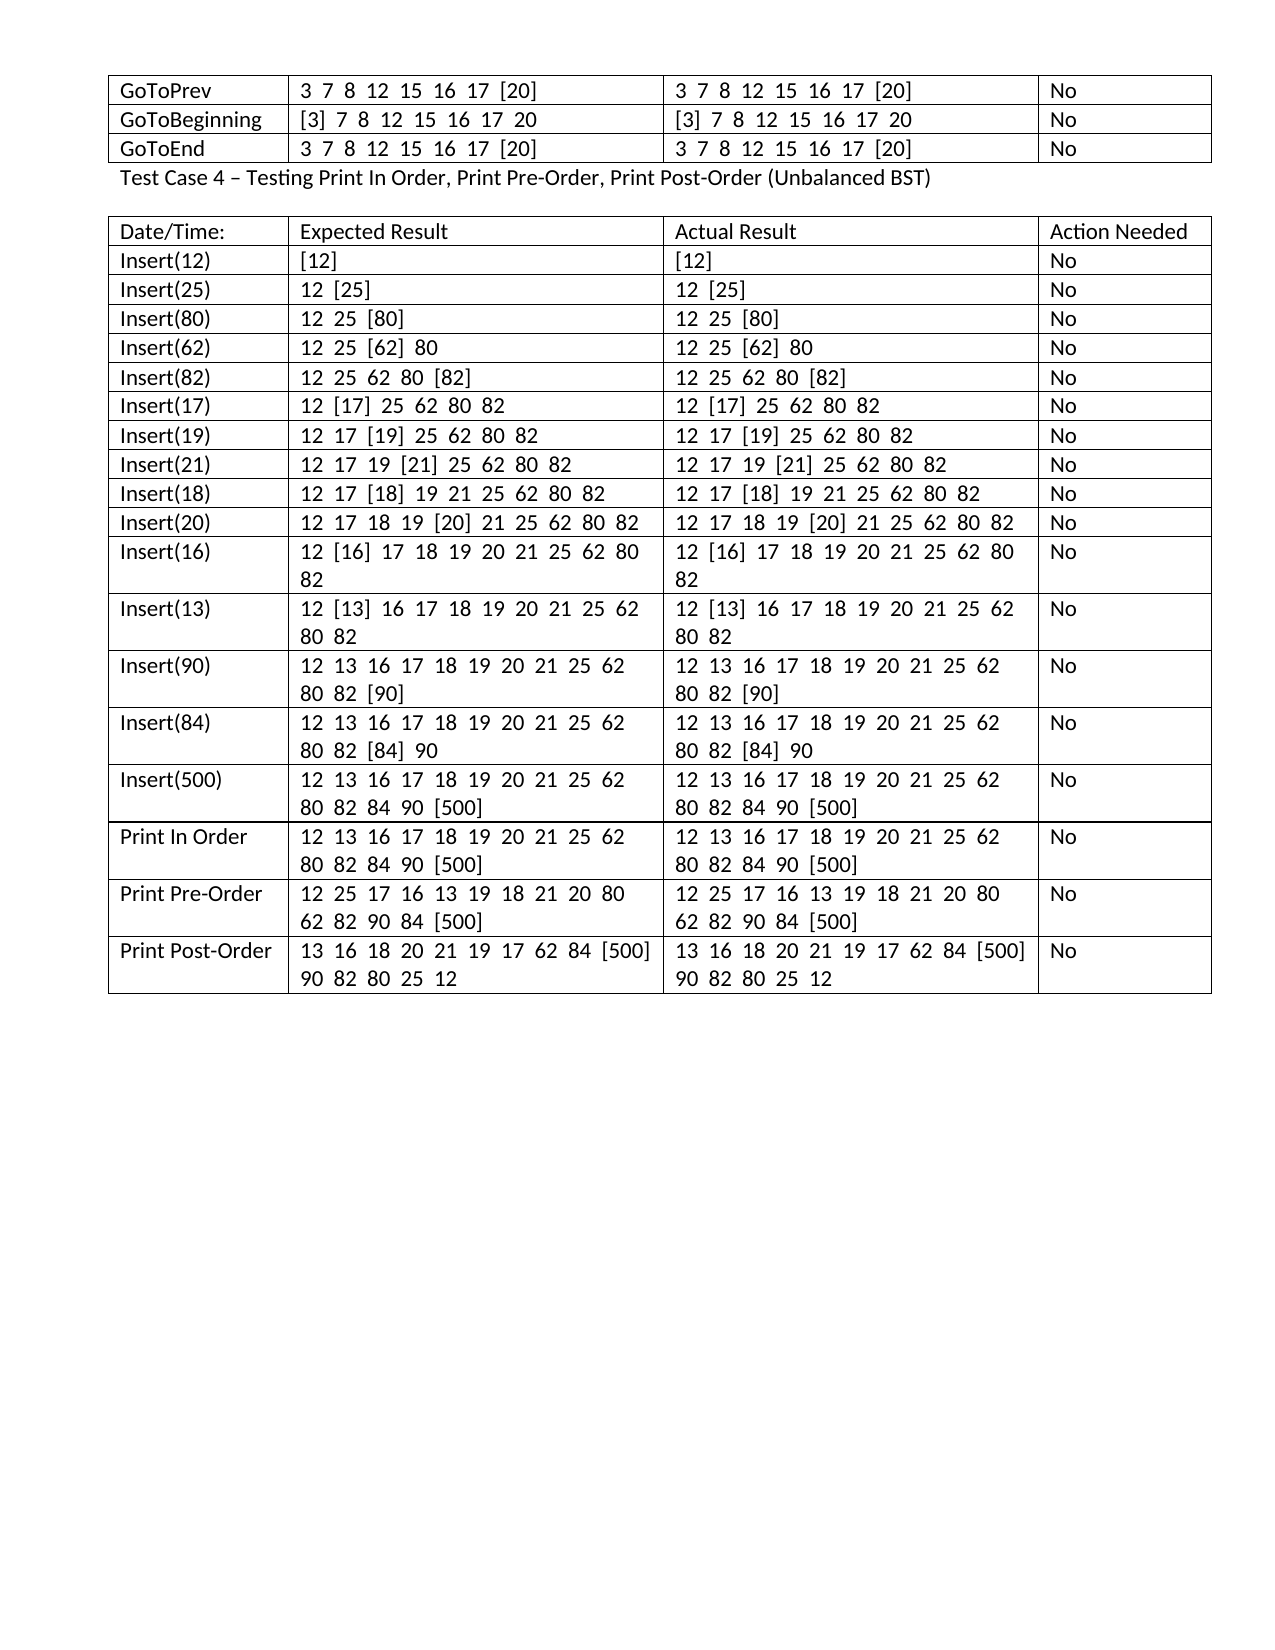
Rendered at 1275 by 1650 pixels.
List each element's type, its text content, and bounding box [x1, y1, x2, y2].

table_cell 12 17 [19] 25 62 80 82 [289, 421, 663, 449]
table_cell No [1039, 479, 1211, 507]
table_cell 12 25 17 16 13 19 18 21 20 80 62 82 90 84 [500] [289, 880, 663, 936]
table_cell 12 25 [80] [289, 305, 663, 332]
table_cell No [1039, 823, 1211, 878]
table_cell [12] [289, 246, 663, 274]
table_cell No [1039, 334, 1211, 362]
table_cell 12 [17] 25 62 80 82 [289, 392, 663, 420]
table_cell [664, 76, 1038, 104]
table_cell 12 25 [80] [664, 305, 1038, 332]
text Test Case 4 – Testing Print In Order, Print Pre-Order, Print Post-Order (Unbalanced BST) [120, 163, 1200, 191]
table_cell No [1039, 76, 1211, 104]
table_cell 12 [25] [289, 275, 663, 303]
table_cell No [1039, 450, 1211, 478]
table_header Expected Result [289, 217, 663, 245]
table_cell Insert(84) [109, 708, 288, 764]
table_cell No [1039, 421, 1211, 449]
table_cell 13 16 18 20 21 19 17 62 84 [500] 90 82 80 25 12 [289, 937, 663, 993]
table_cell GoToBeginning [109, 105, 288, 133]
table_cell GoToPrev [109, 76, 288, 104]
table_header Action Needed [1039, 217, 1211, 245]
table_cell Print Post-Order [109, 937, 288, 993]
table_cell 12 [17] 25 62 80 82 [664, 392, 1038, 420]
table_cell 12 13 16 17 18 19 20 21 25 62 80 82 84 90 [500] [289, 823, 663, 878]
table_cell Insert(13) [109, 594, 288, 650]
table_cell Insert(21) [109, 450, 288, 478]
table_cell 12 13 16 17 18 19 20 21 25 62 80 82 [84] 90 [664, 708, 1038, 764]
table_cell 12 25 [62] 80 [664, 334, 1038, 362]
table_cell No [1039, 537, 1211, 593]
table_cell 12 17 18 19 [20] 21 25 62 80 82 [664, 508, 1038, 536]
table_cell Insert(25) [109, 275, 288, 303]
table_cell 12 13 16 17 18 19 20 21 25 62 80 82 [90] [664, 651, 1038, 707]
table_cell 12 13 16 17 18 19 20 21 25 62 80 82 84 90 [500] [664, 765, 1038, 821]
table_cell Insert(17) [109, 392, 288, 420]
table_cell 12 [13] 16 17 18 19 20 21 25 62 80 82 [289, 594, 663, 650]
table_cell Insert(82) [109, 363, 288, 391]
table_cell 12 13 16 17 18 19 20 21 25 62 80 82 84 90 [500] [664, 823, 1038, 878]
table_cell 12 25 62 80 [82] [664, 363, 1038, 391]
table_header Actual Result [664, 217, 1038, 245]
table_cell 12 13 16 17 18 19 20 21 25 62 80 82 [90] [289, 651, 663, 707]
table_cell 12 13 16 17 18 19 20 21 25 62 80 82 84 90 [500] [289, 765, 663, 821]
table_cell 12 17 [18] 19 21 25 62 80 82 [664, 479, 1038, 507]
table_cell No [1039, 765, 1211, 821]
table_cell 12 13 16 17 18 19 20 21 25 62 80 82 [84] 90 [289, 708, 663, 764]
table_cell 13 16 18 20 21 19 17 62 84 [500] 90 82 80 25 12 [664, 937, 1038, 993]
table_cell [664, 105, 1038, 133]
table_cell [289, 105, 663, 133]
table_cell 12 [16] 17 18 19 20 21 25 62 80 82 [664, 537, 1038, 593]
table_cell Print In Order [109, 823, 288, 878]
table_cell 12 [16] 17 18 19 20 21 25 62 80 82 [289, 537, 663, 593]
table_cell 12 [13] 16 17 18 19 20 21 25 62 80 82 [664, 594, 1038, 650]
table_cell Insert(18) [109, 479, 288, 507]
table_cell 12 [25] [664, 275, 1038, 303]
table_cell 12 17 19 [21] 25 62 80 82 [289, 450, 663, 478]
table_cell No [1039, 392, 1211, 420]
table_cell Print Pre-Order [109, 880, 288, 936]
table_cell Insert(12) [109, 246, 288, 274]
table_cell No [1039, 105, 1211, 133]
table_cell No [1039, 134, 1211, 162]
table_cell No [1039, 708, 1211, 764]
table_cell No [1039, 937, 1211, 993]
table_cell Insert(16) [109, 537, 288, 593]
table_cell GoToEnd [109, 134, 288, 162]
table_cell Insert(19) [109, 421, 288, 449]
table_cell No [1039, 305, 1211, 332]
table_cell 12 25 [62] 80 [289, 334, 663, 362]
table_cell No [1039, 880, 1211, 936]
table_cell 12 17 [19] 25 62 80 82 [664, 421, 1038, 449]
table_cell 3 7 8 12 15 16 17 [20] [289, 134, 663, 162]
table_cell Insert(90) [109, 651, 288, 707]
table_cell Insert(80) [109, 305, 288, 332]
table_cell [12] [664, 246, 1038, 274]
table_cell 3 7 8 12 15 16 17 [20] [664, 134, 1038, 162]
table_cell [289, 76, 663, 104]
table_cell 12 25 17 16 13 19 18 21 20 80 62 82 90 84 [500] [664, 880, 1038, 936]
table_cell No [1039, 246, 1211, 274]
table_cell No [1039, 363, 1211, 391]
table_header Date/Time: [109, 217, 288, 245]
table_cell No [1039, 651, 1211, 707]
table_cell 12 17 18 19 [20] 21 25 62 80 82 [289, 508, 663, 536]
table_cell No [1039, 275, 1211, 303]
table_cell Insert(62) [109, 334, 288, 362]
table_cell No [1039, 508, 1211, 536]
table_cell 12 17 19 [21] 25 62 80 82 [664, 450, 1038, 478]
table_cell Insert(20) [109, 508, 288, 536]
table_cell 12 17 [18] 19 21 25 62 80 82 [289, 479, 663, 507]
table_cell No [1039, 594, 1211, 650]
table_cell Insert(500) [109, 765, 288, 821]
table_cell 12 25 62 80 [82] [289, 363, 663, 391]
